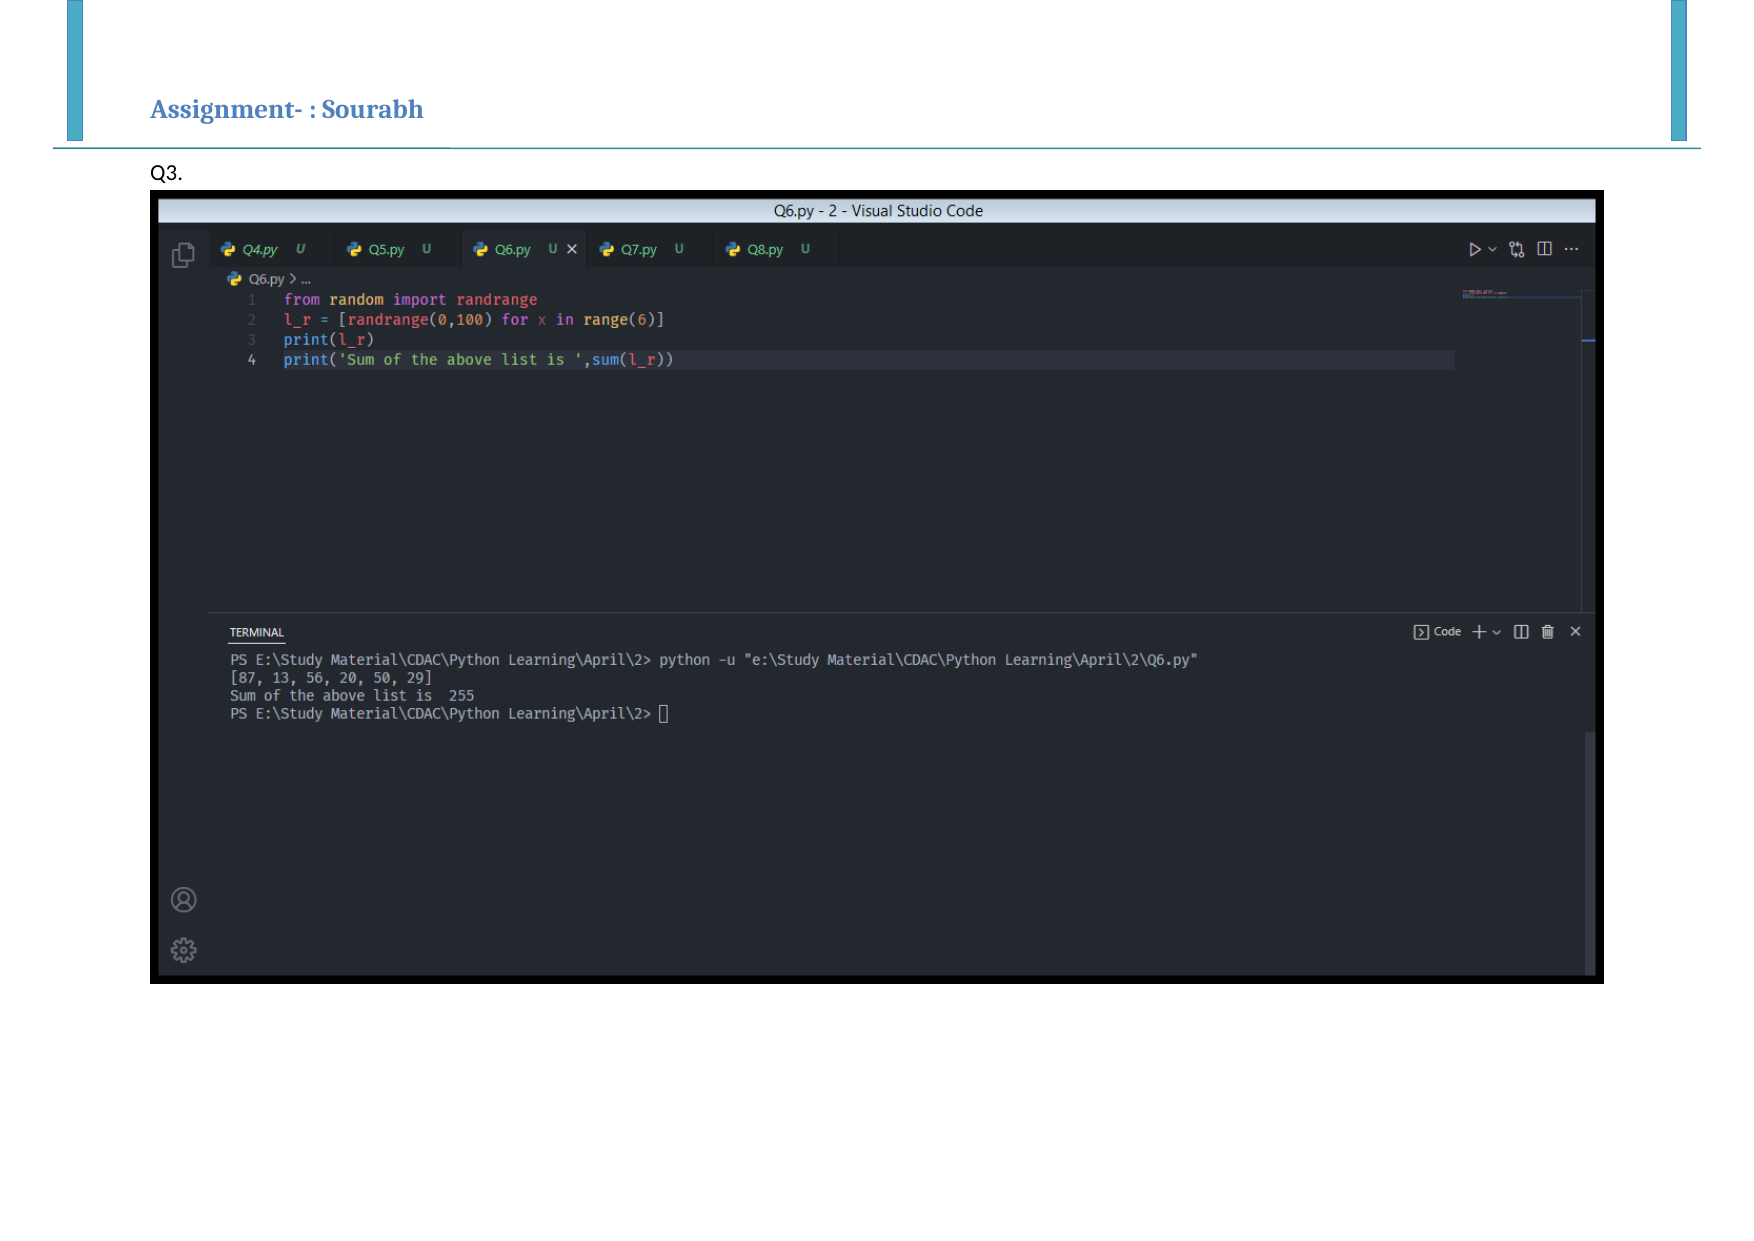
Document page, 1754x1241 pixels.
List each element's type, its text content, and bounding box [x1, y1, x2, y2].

text Q3. [150, 158, 1604, 190]
